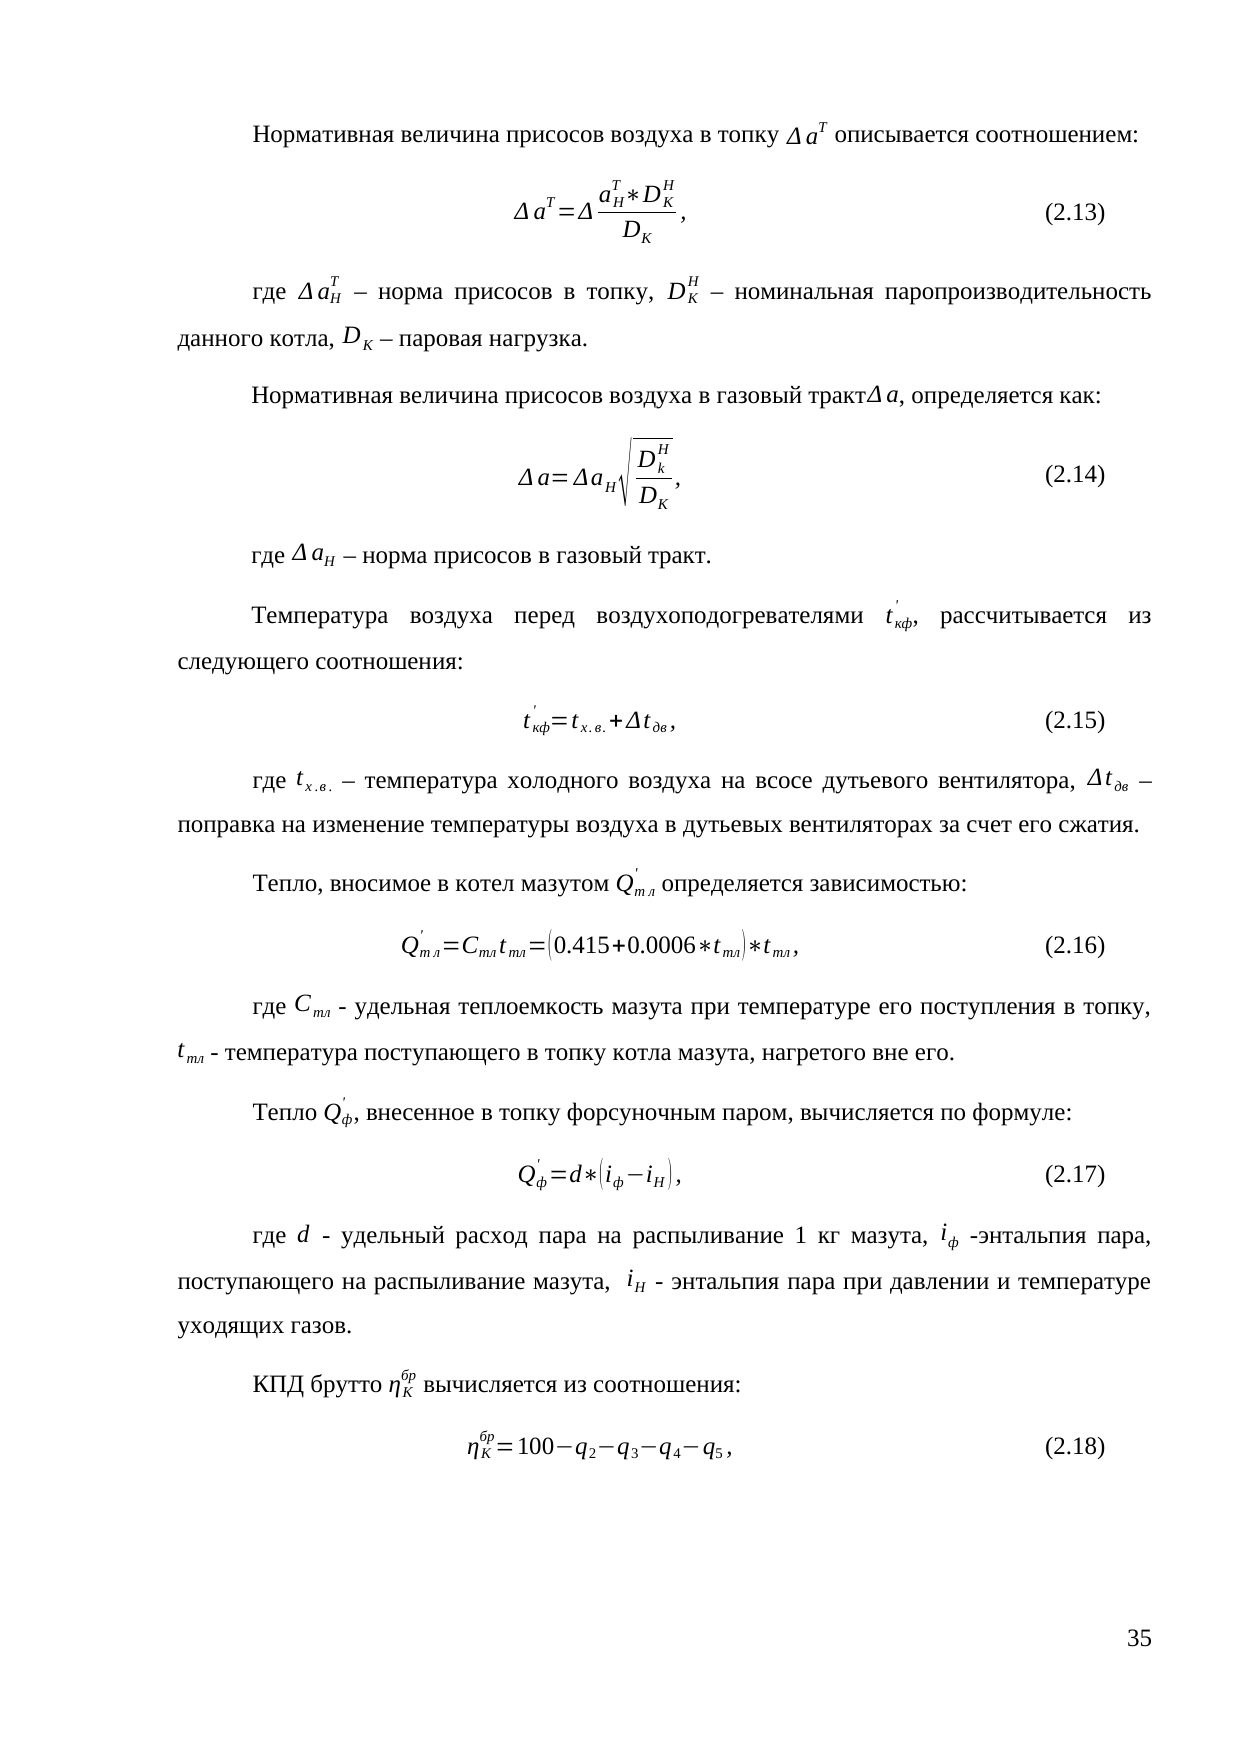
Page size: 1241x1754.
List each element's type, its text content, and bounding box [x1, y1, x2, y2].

table_header [166, 1156, 1033, 1219]
text Нормативная величина присосов воздуха в газовый тракт, определяется как: [177, 380, 1152, 409]
table_header [166, 702, 1033, 763]
text где - удельная теплоемкость мазута при температуре его поступления в топку, - температура поступающего в топку котла мазута, нагретого вне его. [177, 990, 1152, 1067]
text где – норма присосов в газовый тракт. [177, 539, 1152, 570]
text Тепло , внесенное в топку форсуночным паром, вычисляется по формуле: [177, 1094, 1152, 1129]
text где - удельный расход пара на распыливание 1 кг мазута, -энтальпия пара, поступающего на распыливание мазута, - энтальпия пара при давлении и температуре уходящих газов. [177, 1219, 1152, 1339]
table_header [166, 436, 1033, 539]
text Температура воздуха перед воздухоподогревателями , рассчитывается из следующего соотношения: [177, 597, 1152, 675]
table_header [166, 1428, 1033, 1489]
text Нормативная величина присосов воздуха в топку описывается соотношением: [177, 118, 1152, 149]
text где – температура холодного воздуха на всосе дутьевого вентилятора, – поправка на изменение температуры воздуха в дутьевых вентиляторах за счет его сжатия. [177, 763, 1152, 838]
table_header [166, 176, 1033, 273]
text где – норма присосов в топку, – номинальная паропроизводительность данного котла, – паровая нагрузка. [177, 273, 1152, 353]
text Тепло, вносимое в котел мазутом определяется зависимостью: [177, 865, 1152, 900]
text КПД брутто вычисляется из соотношения: [177, 1366, 1152, 1401]
table_header [166, 927, 1033, 990]
